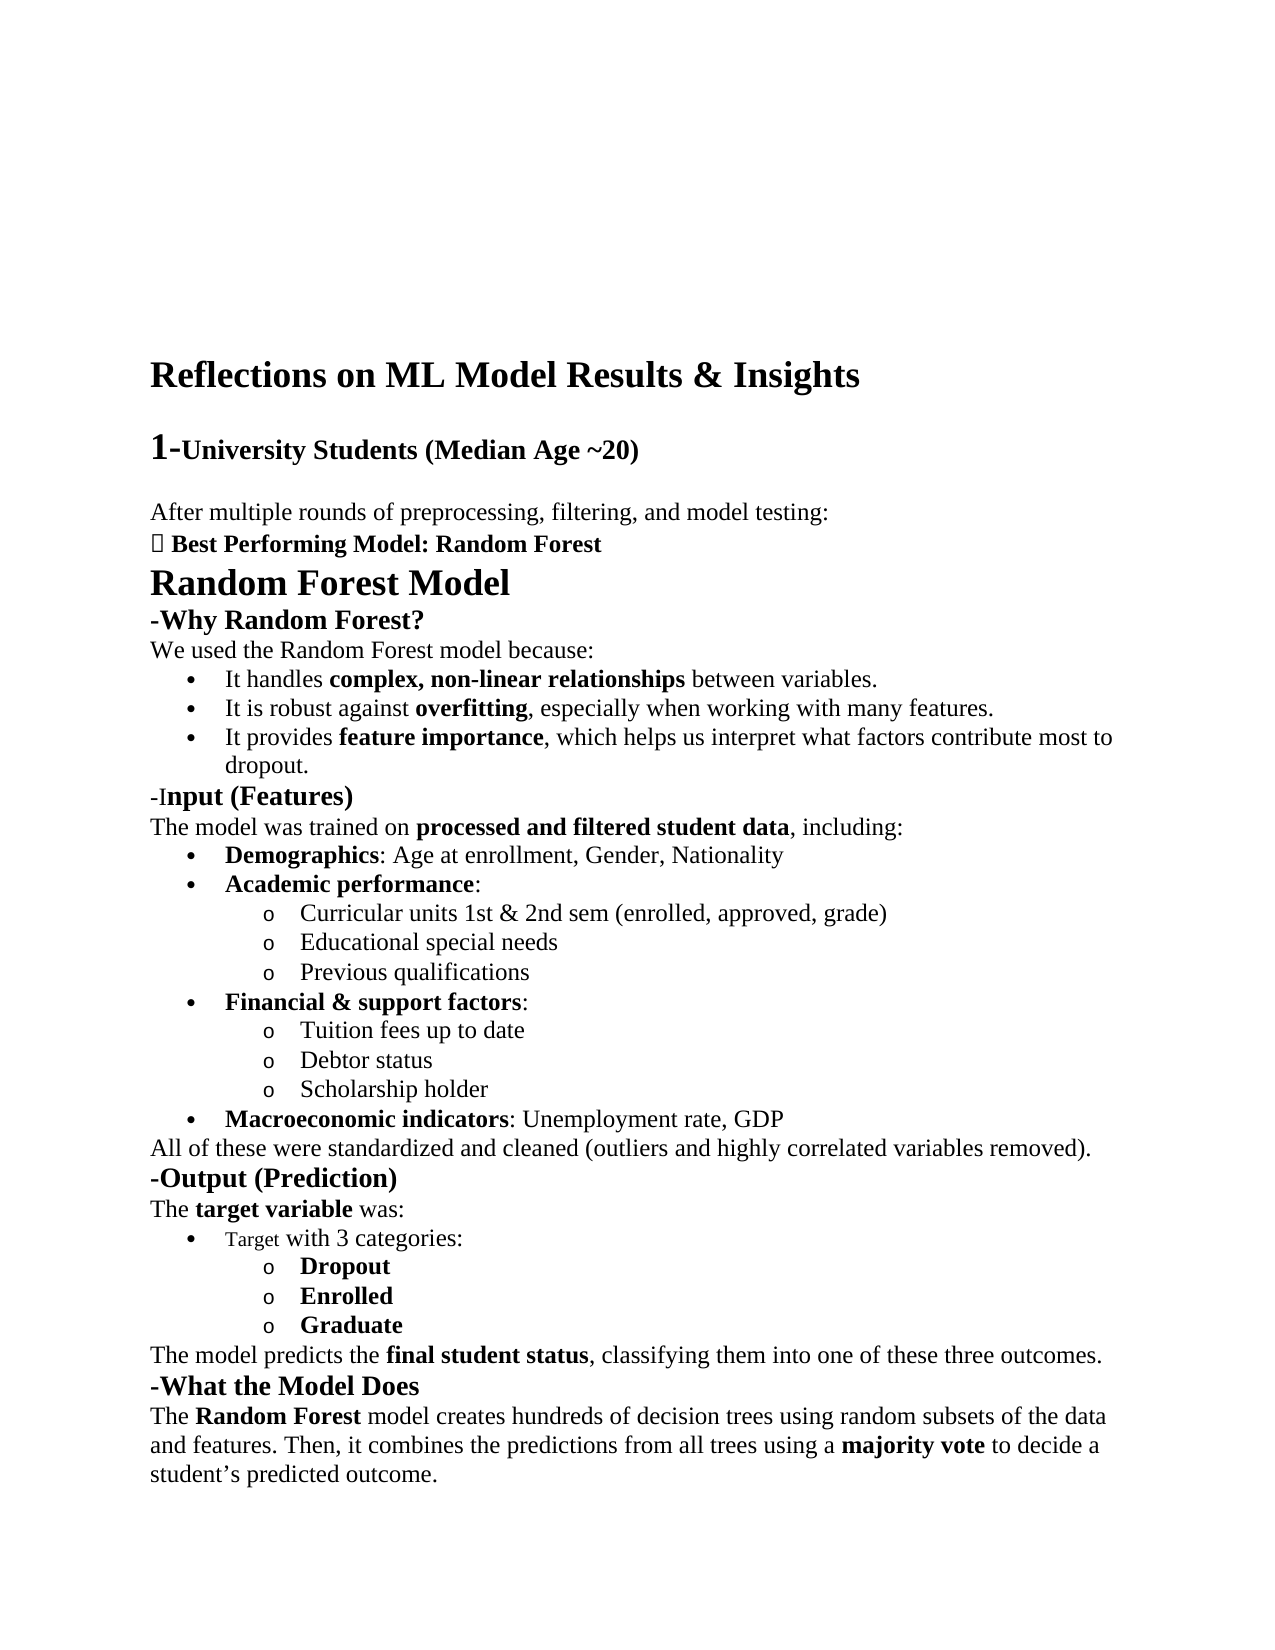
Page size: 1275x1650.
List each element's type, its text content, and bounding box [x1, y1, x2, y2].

list It is robust against overfitting, especially when working with many features. [187, 693, 1125, 722]
text -Input (Features) [150, 779, 1125, 812]
text The Random Forest model creates hundreds of decision trees using random subsets of the data and features. Then, it combines the predictions from all trees using a majority vote to decide a student’s predicted outcome. [150, 1401, 1125, 1488]
list Demographics: Age at enrollment, Gender, Nationality [187, 840, 1125, 869]
text The model was trained on processed and filtered student data, including: [150, 812, 1125, 840]
text Reflections on ML Model Results & Insights [150, 352, 1125, 396]
text Random Forest Model [150, 560, 1125, 603]
list Graduate [262, 1311, 1125, 1340]
text -What the Model Does [150, 1369, 1125, 1401]
list Previous qualifications [262, 957, 1125, 987]
list Target with 3 categories: [187, 1223, 1125, 1251]
list Dropout [262, 1251, 1125, 1281]
list Educational special needs [262, 927, 1125, 957]
text ✅ Best Performing Model: Random Forest [150, 526, 1125, 560]
text 1-University Students (Median Age ~20) [150, 425, 1125, 468]
text -Why Random Forest? [150, 603, 1125, 635]
list Curricular units 1st & 2nd sem (enrolled, approved, grade) [262, 898, 1125, 927]
list Tuition fees up to date [262, 1015, 1125, 1045]
text The target variable was: [150, 1194, 1125, 1223]
text -Output (Prediction) [150, 1162, 1125, 1194]
list It handles complex, non-linear relationships between variables. [187, 664, 1125, 693]
list Academic performance: [187, 869, 1125, 898]
list Macroeconomic indicators: Unemployment rate, GDP [187, 1104, 1125, 1133]
list Debtor status [262, 1045, 1125, 1074]
list Enrolled [262, 1281, 1125, 1311]
text After multiple rounds of preprocessing, filtering, and model testing: [150, 497, 1125, 526]
text We used the Random Forest model because: [150, 635, 1125, 664]
text All of these were standardized and cleaned (outliers and highly correlated variables removed). [150, 1133, 1125, 1162]
text The model predicts the final student status, classifying them into one of these three outcomes. [150, 1340, 1125, 1369]
list It provides feature importance, which helps us interpret what factors contribute most to dropout. [187, 722, 1125, 779]
list Financial & support factors: [187, 987, 1125, 1015]
list Scholarship holder [262, 1074, 1125, 1104]
